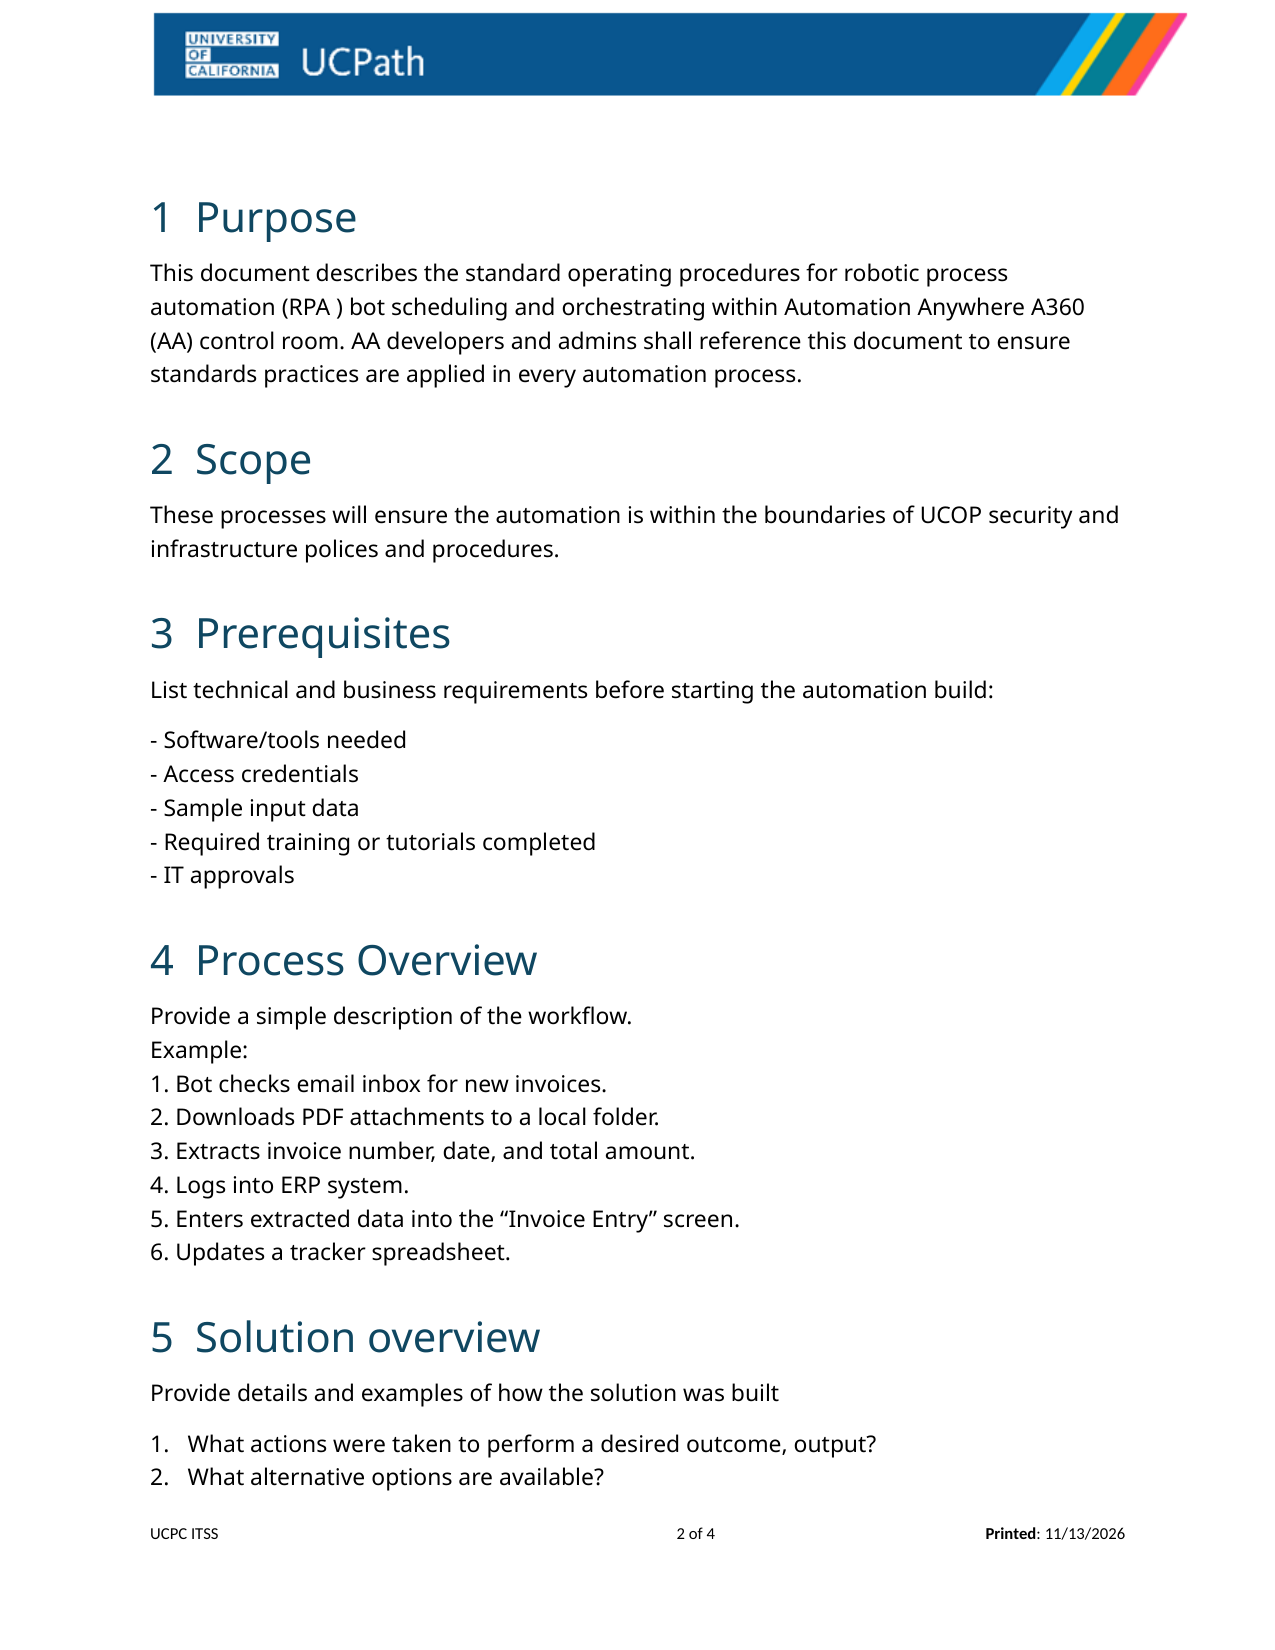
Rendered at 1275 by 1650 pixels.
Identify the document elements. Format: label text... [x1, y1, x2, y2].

list What actions were taken to perform a desired outcome, output? [150, 1427, 1125, 1459]
subtitle Prerequisites [150, 604, 1125, 661]
text - Software/tools needed - Access credentials - Sample input data - Required training or tutorials completed - IT approvals [150, 724, 1125, 890]
subtitle Solution overview [150, 1307, 1125, 1364]
list What alternative options are available? [150, 1461, 1125, 1492]
text Provide details and examples of how the solution was built [150, 1377, 1125, 1408]
picture [150, 9, 1190, 100]
text This document describes the standard operating procedures for robotic process automation (RPA ) bot scheduling and orchestrating within Automation Anywhere A360 (AA) control room. AA developers and admins shall reference this document to ensure standards practices are applied in every automation process. [150, 257, 1125, 389]
subtitle Process Overview [150, 930, 1125, 987]
subtitle Scope [150, 429, 1125, 486]
text These processes will ensure the automation is within the boundaries of UCOP security and infrastructure polices and procedures. [150, 499, 1125, 564]
text Provide a simple description of the workflow. Example: 1. Bot checks email inbox for new invoices. 2. Downloads PDF attachments to a local folder. 3. Extracts invoice number, date, and total amount. 4. Logs into ERP system. 5. Enters extracted data into the “Invoice Entry” screen. 6. Updates a tracker spreadsheet. [150, 1000, 1125, 1267]
text List technical and business requirements before starting the automation build: [150, 674, 1125, 705]
subtitle Purpose [150, 187, 1125, 244]
